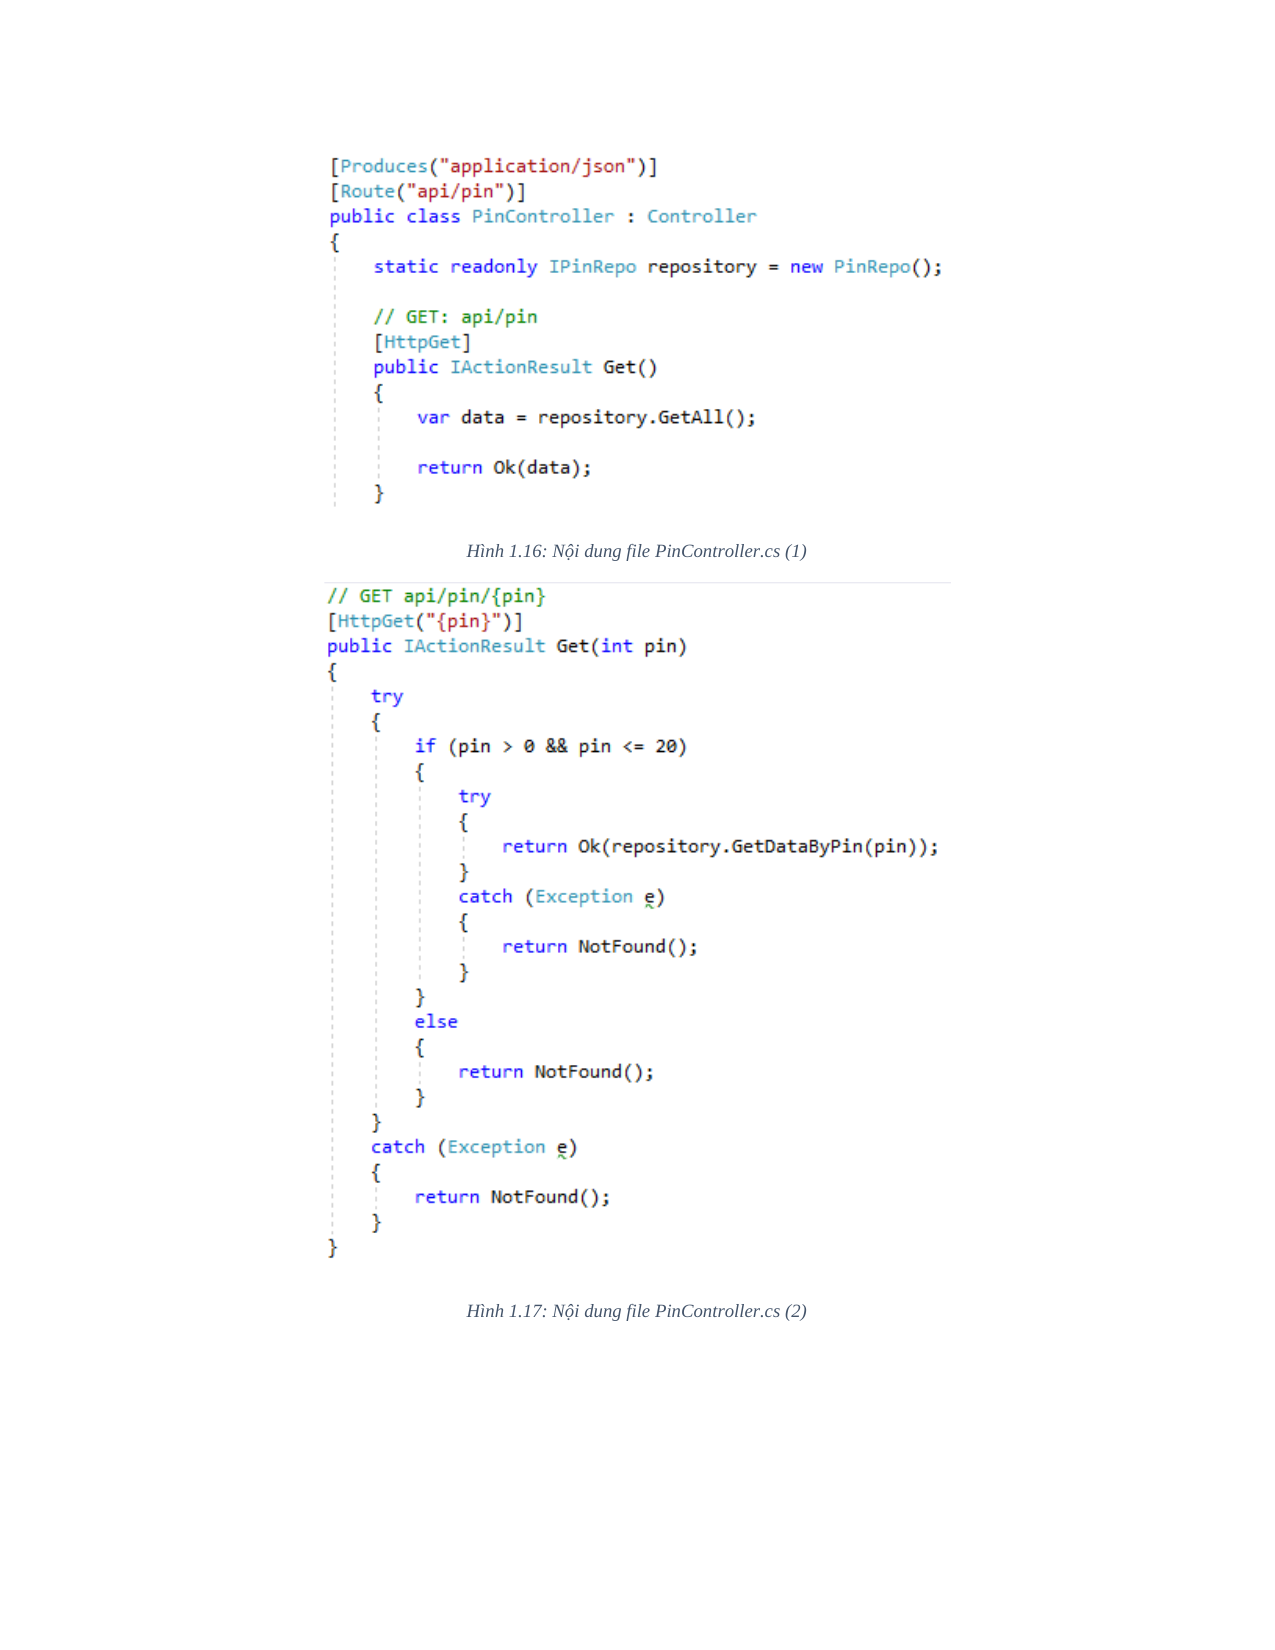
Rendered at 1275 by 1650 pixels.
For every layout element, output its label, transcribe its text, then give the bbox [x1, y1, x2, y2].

picture [325, 150, 950, 510]
text Hình 1.16: Nội dung file PinController.cs (1) [150, 540, 1125, 562]
text Hình 1.17: Nội dung file PinController.cs (2) [150, 1300, 1125, 1321]
picture [324, 582, 951, 1269]
